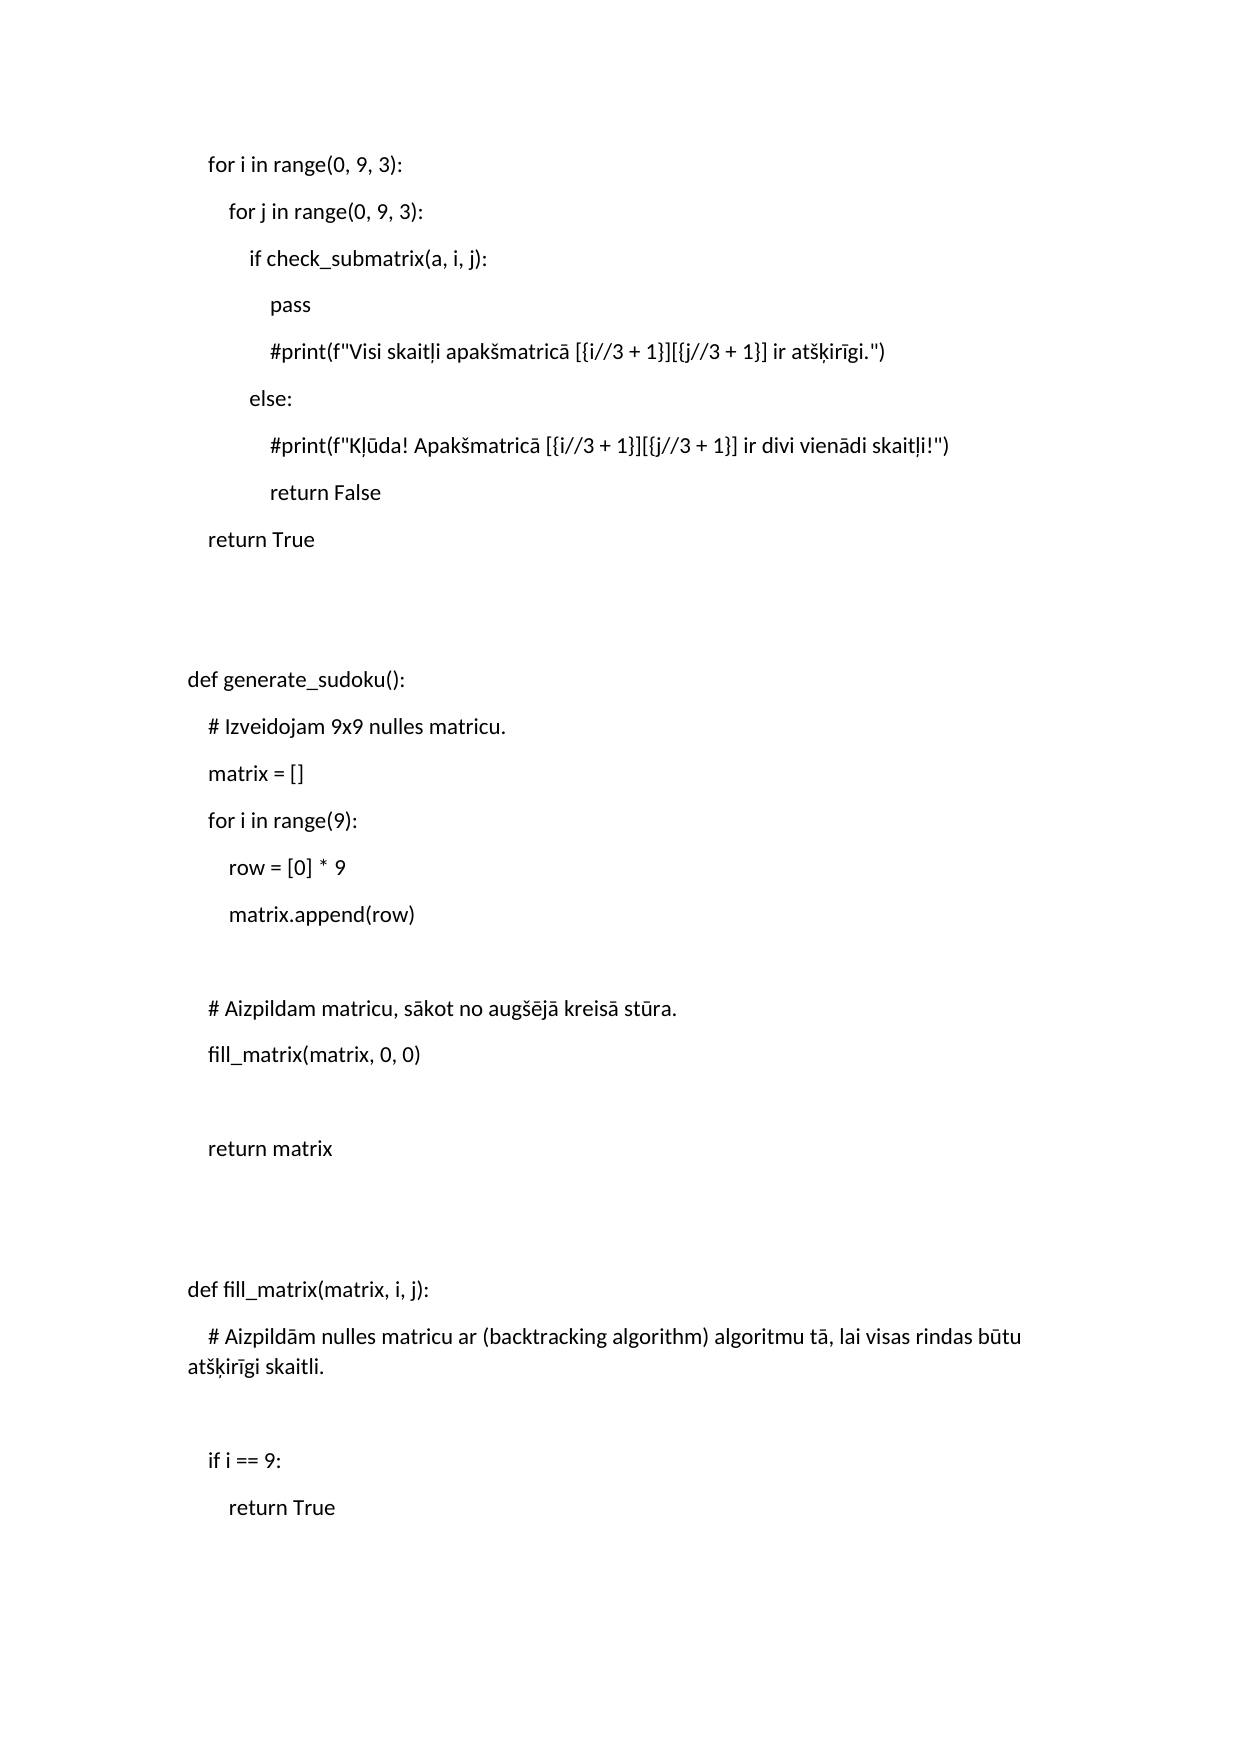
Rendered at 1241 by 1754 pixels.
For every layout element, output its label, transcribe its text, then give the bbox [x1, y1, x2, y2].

text pass [187, 291, 1053, 319]
text row = [0] * 9 [187, 853, 1053, 881]
text return matrix [187, 1134, 1053, 1162]
text def generate_sudoku(): [187, 666, 1053, 694]
text matrix = [] [187, 759, 1053, 787]
text def fill_matrix(matrix, i, j): [187, 1275, 1053, 1303]
text else: [187, 384, 1053, 412]
text for i in range(0, 9, 3): [187, 150, 1053, 178]
text #print(f"Kļūda! Apakšmatricā [{i//3 + 1}][{j//3 + 1}] ir divi vienādi skaitļi!") [187, 431, 1053, 459]
text return False [187, 478, 1053, 506]
text for i in range(9): [187, 806, 1053, 834]
text if i == 9: [187, 1446, 1053, 1474]
text #print(f"Visi skaitļi apakšmatricā [{i//3 + 1}][{j//3 + 1}] ir atšķirīgi.") [187, 337, 1053, 366]
text # Aizpildām nulles matricu ar (backtracking algorithm) algoritmu tā, lai visas rindas būtu atšķirīgi skaitli. [187, 1322, 1053, 1380]
text return True [187, 1493, 1053, 1521]
text return True [187, 525, 1053, 553]
text fill_matrix(matrix, 0, 0) [187, 1041, 1053, 1069]
text if check_submatrix(a, i, j): [187, 244, 1053, 272]
text for j in range(0, 9, 3): [187, 197, 1053, 225]
text matrix.append(row) [187, 900, 1053, 928]
text # Aizpildam matricu, sākot no augšējā kreisā stūra. [187, 994, 1053, 1022]
text # Izveidojam 9x9 nulles matricu. [187, 712, 1053, 741]
